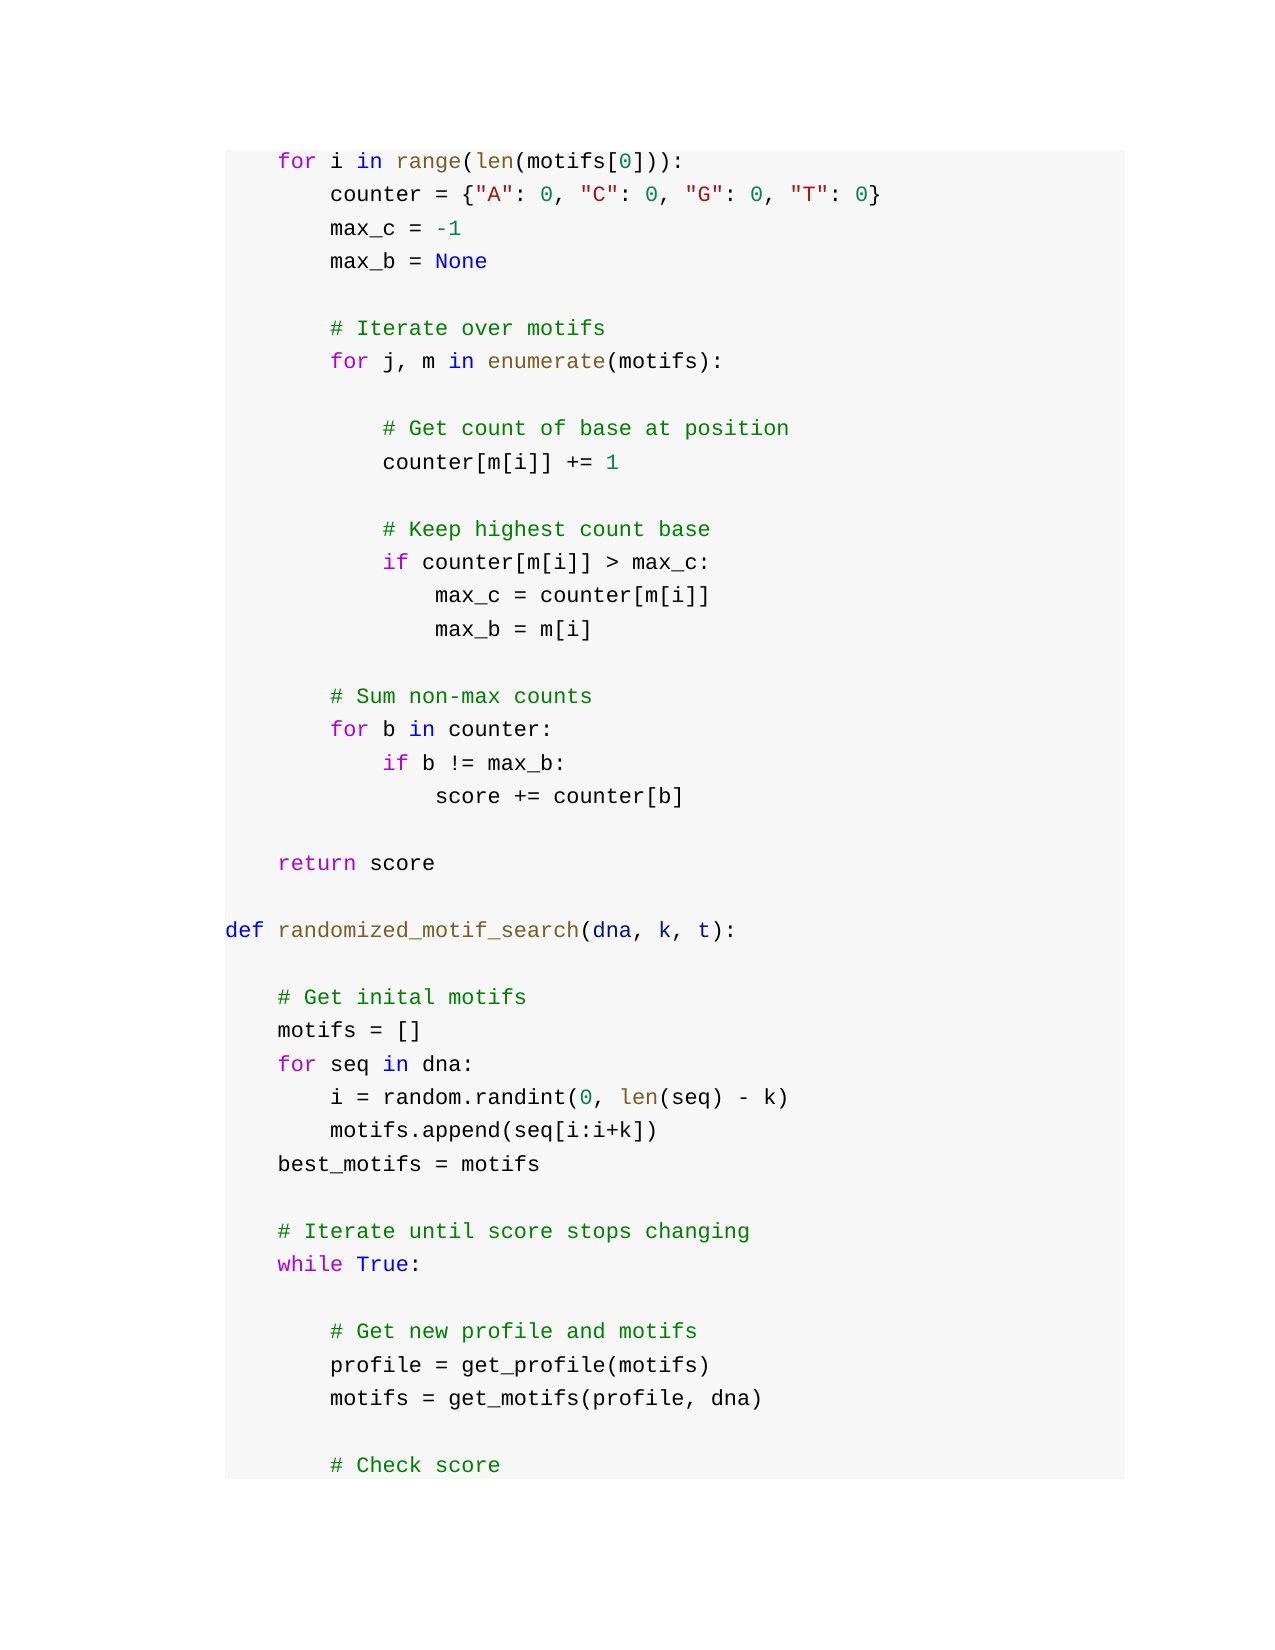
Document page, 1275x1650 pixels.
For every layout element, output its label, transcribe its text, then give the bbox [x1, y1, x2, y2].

text motifs = get_motifs(profile, dna) [225, 1387, 1125, 1412]
text max_c = counter[m[i]] [225, 585, 1125, 609]
text i = random.randint(0, len(seq) - k) [225, 1086, 1125, 1111]
text # Keep highest count base [225, 518, 1125, 543]
text # Iterate until score stops changing [225, 1220, 1125, 1245]
text max_b = m[i] [225, 618, 1125, 643]
text for i in range(len(motifs[0])): [225, 150, 1125, 175]
text if b != max_b: [225, 752, 1125, 777]
text # Get count of base at position [225, 417, 1125, 442]
text # Get inital motifs [225, 986, 1125, 1011]
text for b in counter: [225, 718, 1125, 743]
text counter[m[i]] += 1 [225, 451, 1125, 476]
text counter = {"A": 0, "C": 0, "G": 0, "T": 0} [225, 183, 1125, 208]
text max_c = -1 [225, 217, 1125, 242]
text best_motifs = motifs [225, 1153, 1125, 1178]
text for j, m in enumerate(motifs): [225, 351, 1125, 375]
text # Get new profile and motifs [225, 1320, 1125, 1345]
text while True: [225, 1253, 1125, 1278]
text for seq in dna: [225, 1053, 1125, 1078]
text score += counter[b] [225, 785, 1125, 810]
text motifs.append(seq[i:i+k]) [225, 1120, 1125, 1144]
text motifs = [] [225, 1019, 1125, 1044]
text # Check score [225, 1454, 1125, 1479]
text if counter[m[i]] > max_c: [225, 551, 1125, 576]
text # Iterate over motifs [225, 317, 1125, 342]
text return score [225, 852, 1125, 877]
text profile = get_profile(motifs) [225, 1354, 1125, 1378]
text max_b = None [225, 250, 1125, 275]
text # Sum non-max counts [225, 685, 1125, 710]
text def randomized_motif_search(dna, k, t): [225, 919, 1125, 944]
